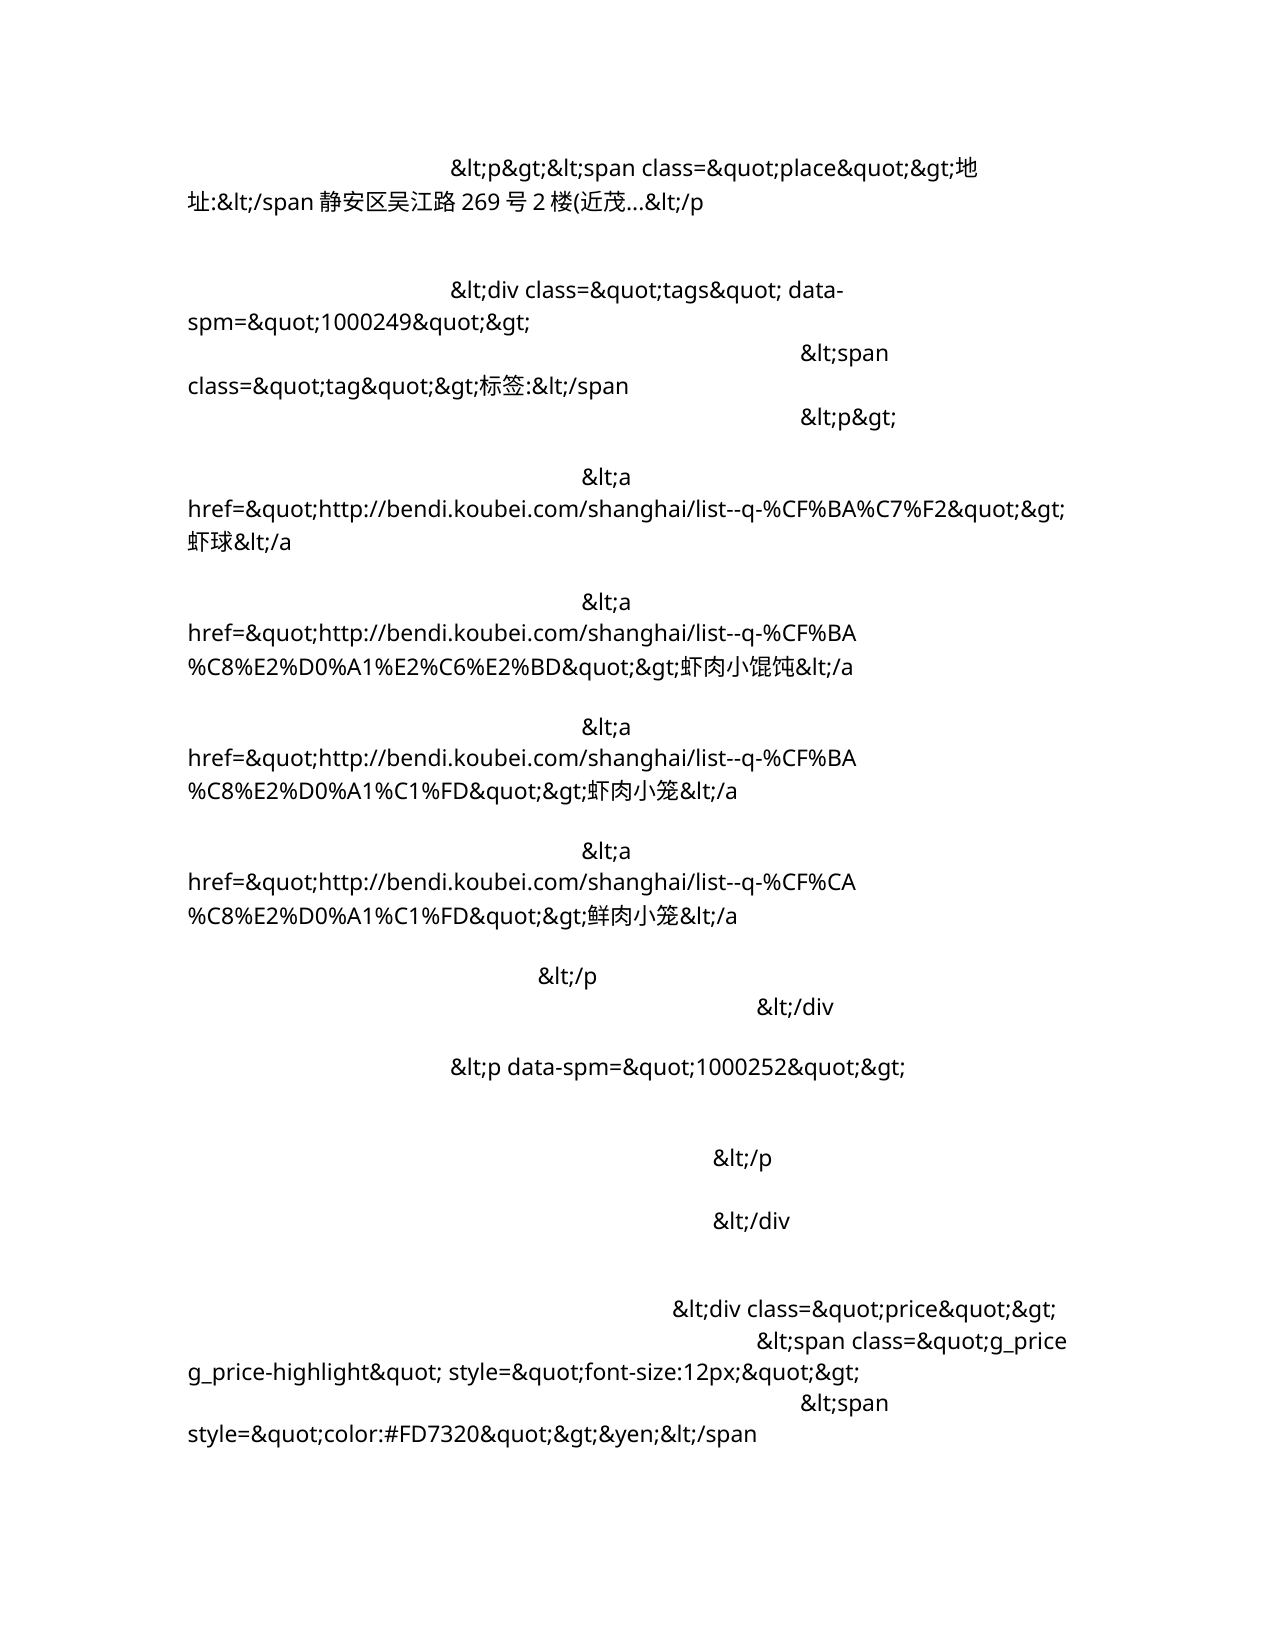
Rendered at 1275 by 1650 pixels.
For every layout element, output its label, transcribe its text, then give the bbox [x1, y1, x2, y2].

text &lt;a href=&quot;http://bendi.koubei.com/shanghai/list--q-%CF%BA%C8%E2%D0%A1%E2%C6%E2%BD&quot;&gt;虾肉小馄饨&lt;/a [187, 557, 1087, 682]
text &lt;span style=&quot;color:#FD7320&quot;&gt;&yen;&lt;/span [187, 1387, 1087, 1449]
text &lt;a href=&quot;http://bendi.koubei.com/shanghai/list--q-%CF%BA%C8%E2%D0%A1%C1%FD&quot;&gt;虾肉小笼&lt;/a [187, 682, 1087, 806]
text &lt;div class=&quot;tags&quot; data-spm=&quot;1000249&quot;&gt; [187, 245, 1087, 337]
text &lt;a href=&quot;http://bendi.koubei.com/shanghai/list--q-%CF%CA%C8%E2%D0%A1%C1%FD&quot;&gt;鲜肉小笼&lt;/a [187, 806, 1087, 931]
text &lt;span class=&quot;g_price g_price-highlight&quot; style=&quot;font-size:12px;&quot;&gt; [187, 1324, 1087, 1387]
text &lt;p data-spm=&quot;1000252&quot;&gt; [187, 1022, 1087, 1082]
text &lt;/p [187, 1082, 1087, 1173]
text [187, 150, 1087, 217]
text &lt;/p [187, 931, 1087, 991]
text &lt;p&gt; [187, 401, 1087, 432]
text &lt;/div [187, 991, 1087, 1022]
text &lt;span class=&quot;tag&quot;&gt;标签:&lt;/span [187, 337, 1087, 401]
text &lt;a href=&quot;http://bendi.koubei.com/shanghai/list--q-%CF%BA%C7%F2&quot;&gt;虾球&lt;/a [187, 432, 1087, 557]
text &lt;/div [187, 1204, 1087, 1236]
text &lt;div class=&quot;price&quot;&gt; [187, 1264, 1087, 1324]
